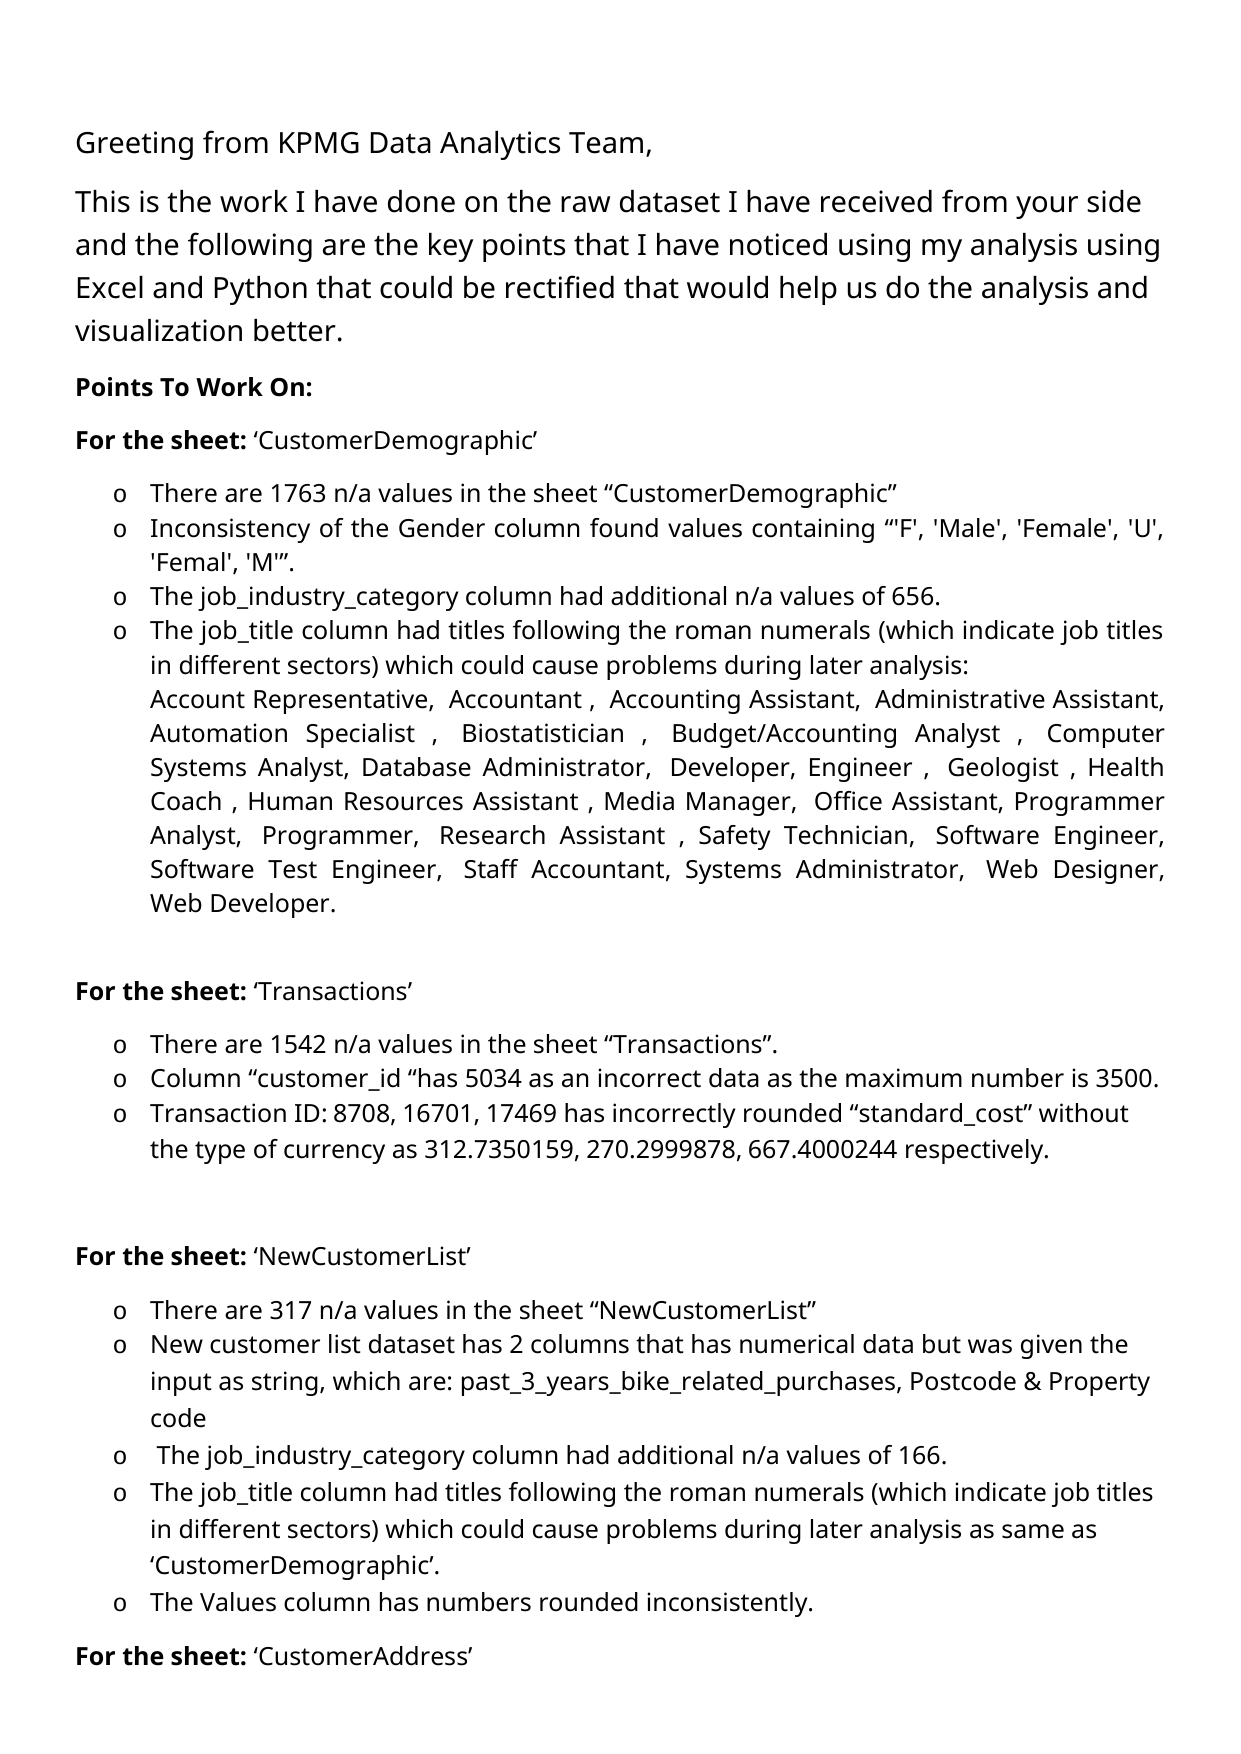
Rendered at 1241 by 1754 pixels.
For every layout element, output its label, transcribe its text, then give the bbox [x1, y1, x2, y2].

text This is the work I have done on the raw dataset I have received from your side and the following are the key points that I have noticed using my analysis using Excel and Python that could be rectified that would help us do the analysis and visualization better. [75, 181, 1165, 349]
list The job_title column had titles following the roman numerals (which indicate job titles in different sectors) which could cause problems during later analysis: [112, 613, 1165, 681]
list There are 317 n/a values in the sheet “NewCustomerList” [112, 1292, 1165, 1327]
list The job_industry_category column had additional n/a values of 656. [112, 579, 1165, 613]
list The job_industry_category column had additional n/a values of 166. [112, 1437, 1165, 1472]
text Points To Work On: [75, 369, 1165, 403]
list The job_title column had titles following the roman numerals (which indicate job titles in different sectors) which could cause problems during later analysis as same as ‘CustomerDemographic’. [112, 1474, 1165, 1582]
list There are 1542 n/a values in the sheet “Transactions”. [112, 1027, 1165, 1061]
list The Values column has numbers rounded inconsistently. [112, 1585, 1165, 1619]
text For the sheet: ‘CustomerAddress’ [75, 1638, 1165, 1672]
list There are 1763 n/a values in the sheet “CustomerDemographic” [112, 476, 1165, 510]
text For the sheet: ‘CustomerDemographic’ [75, 423, 1165, 457]
text Greeting from KPMG Data Analytics Team, [75, 122, 1165, 162]
text For the sheet: ‘Transactions’ [75, 973, 1165, 1007]
text Account Representative, Accountant , Accounting Assistant, Administrative Assistant, Automation Specialist , Biostatistician , Budget/Accounting Analyst , Computer Systems Analyst, Database Administrator, Developer, Engineer , Geologist , Health Coach , Human Resources Assistant , Media Manager, Office Assistant, Programmer Analyst, Programmer, Research Assistant , Safety Technician, Software Engineer, Software Test Engineer, Staff Accountant, Systems Administrator, Web Designer, Web Developer. [150, 681, 1165, 920]
list Transaction ID: 8708, 16701, 17469 has incorrectly rounded “standard_cost” without the type of currency as 312.7350159, 270.2999878, 667.4000244 respectively. [112, 1095, 1165, 1166]
list Column “customer_id “has 5034 as an incorrect data as the maximum number is 3500. [112, 1061, 1165, 1095]
list Inconsistency of the Gender column found values containing “'F', 'Male', 'Female', 'U', 'Femal', 'M'”. [112, 510, 1165, 579]
text For the sheet: ‘NewCustomerList’ [75, 1239, 1165, 1273]
list New customer list dataset has 2 columns that has numerical data but was given the input as string, which are: past_3_years_bike_related_purchases, Postcode & Property code [112, 1327, 1165, 1434]
